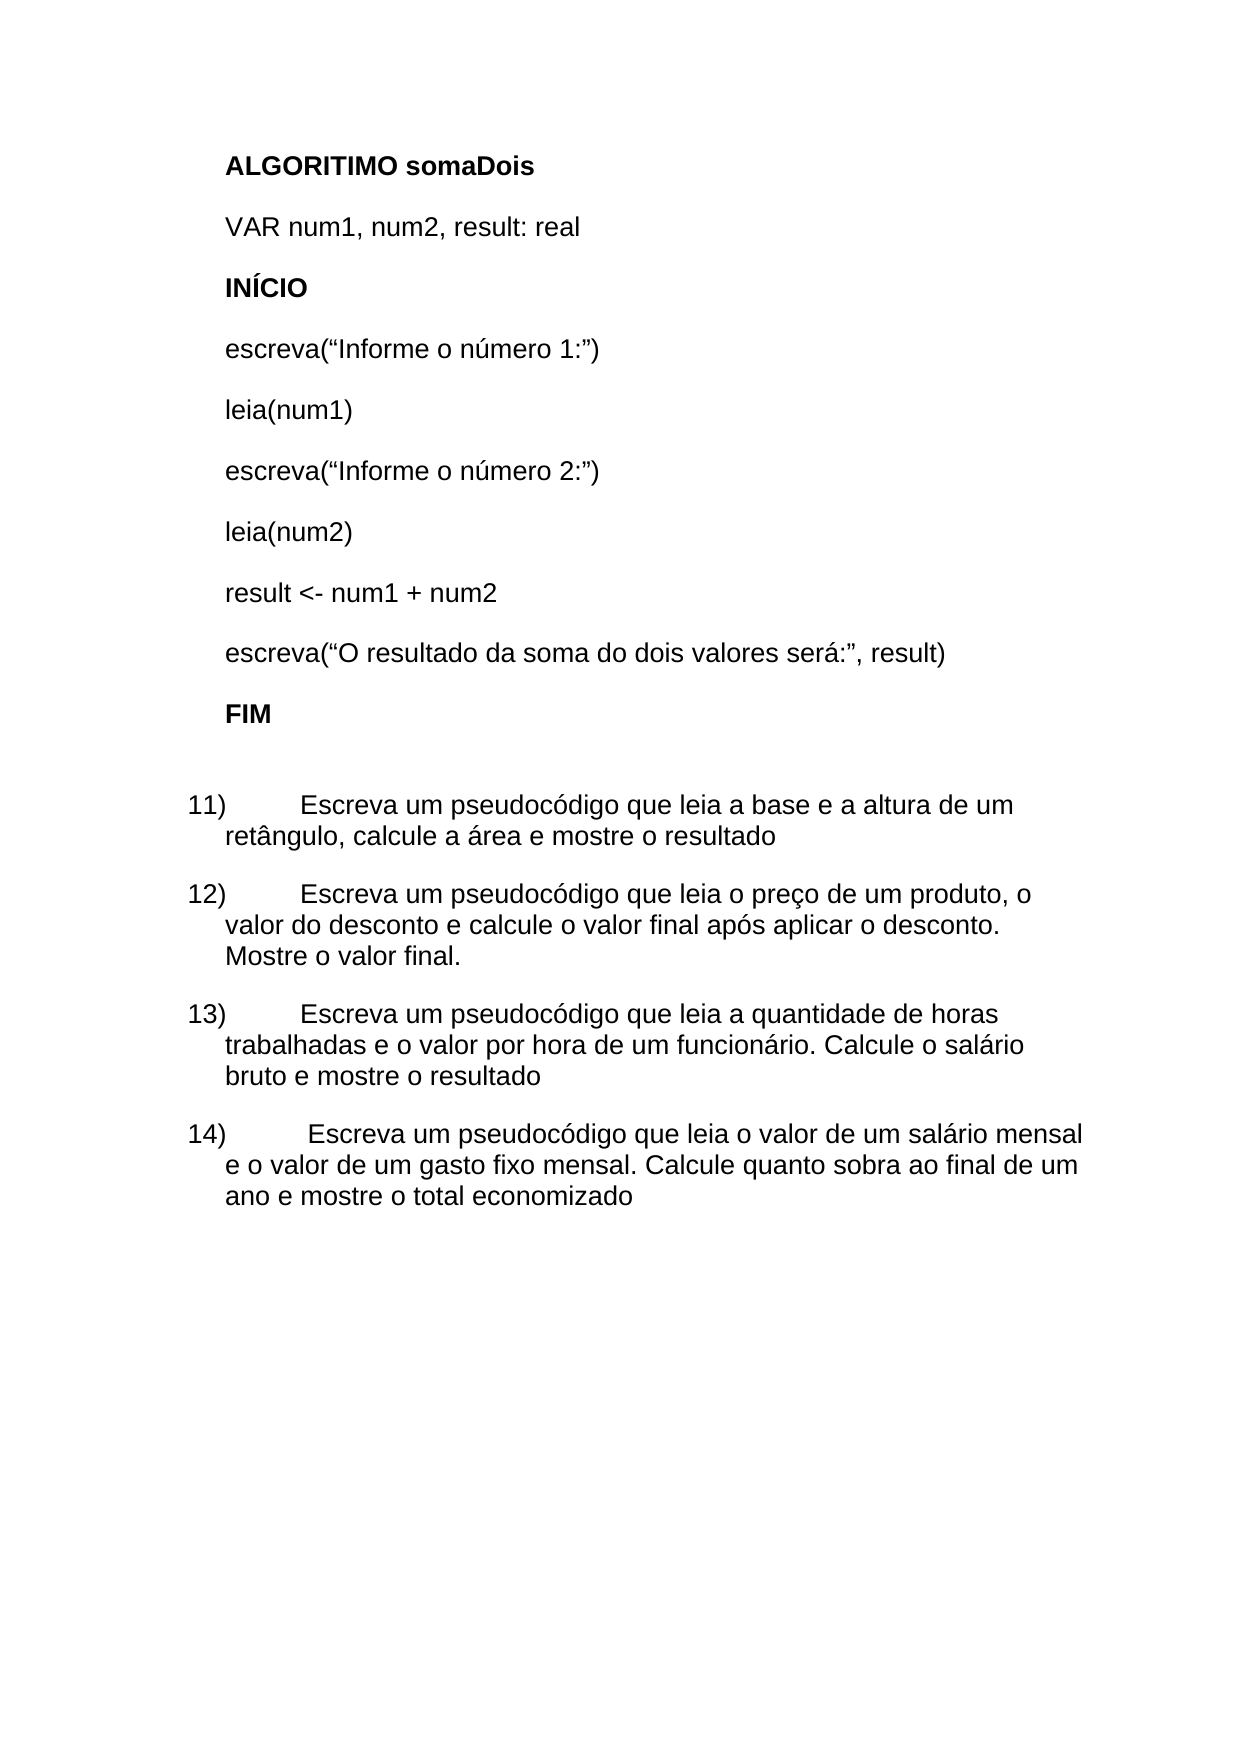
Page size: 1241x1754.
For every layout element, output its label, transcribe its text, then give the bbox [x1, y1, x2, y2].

text leia(num1) [225, 394, 1090, 425]
text VAR num1, num2, result: real [225, 211, 1090, 242]
text leia(num2) [225, 516, 1090, 547]
list Escreva um pseudocódigo que leia o preço de um produto, o valor do desconto e calcule o valor final após aplicar o desconto. Mostre o valor final. [187, 878, 1090, 998]
text result <- num1 + num2 [225, 577, 1090, 608]
list Escreva um pseudocódigo que leia a quantidade de horas trabalhadas e o valor por hora de um funcionário. Calcule o salário bruto e mostre o resultado [187, 998, 1090, 1118]
list Escreva um pseudocódigo que leia a base e a altura de um retângulo, calcule a área e mostre o resultado [187, 789, 1090, 878]
text FIM [225, 698, 1090, 760]
text escreva(“Informe o número 2:”) [225, 455, 1090, 486]
text escreva(“Informe o número 1:”) [225, 333, 1090, 364]
text ALGORITIMO somaDois [225, 150, 1090, 181]
text INÍCIO [225, 272, 1090, 303]
list Escreva um pseudocódigo que leia o valor de um salário mensal e o valor de um gasto fixo mensal. Calcule quanto sobra ao final de um ano e mostre o total economizado [187, 1118, 1090, 1238]
text escreva(“O resultado da soma do dois valores será:”, result) [225, 637, 1090, 669]
